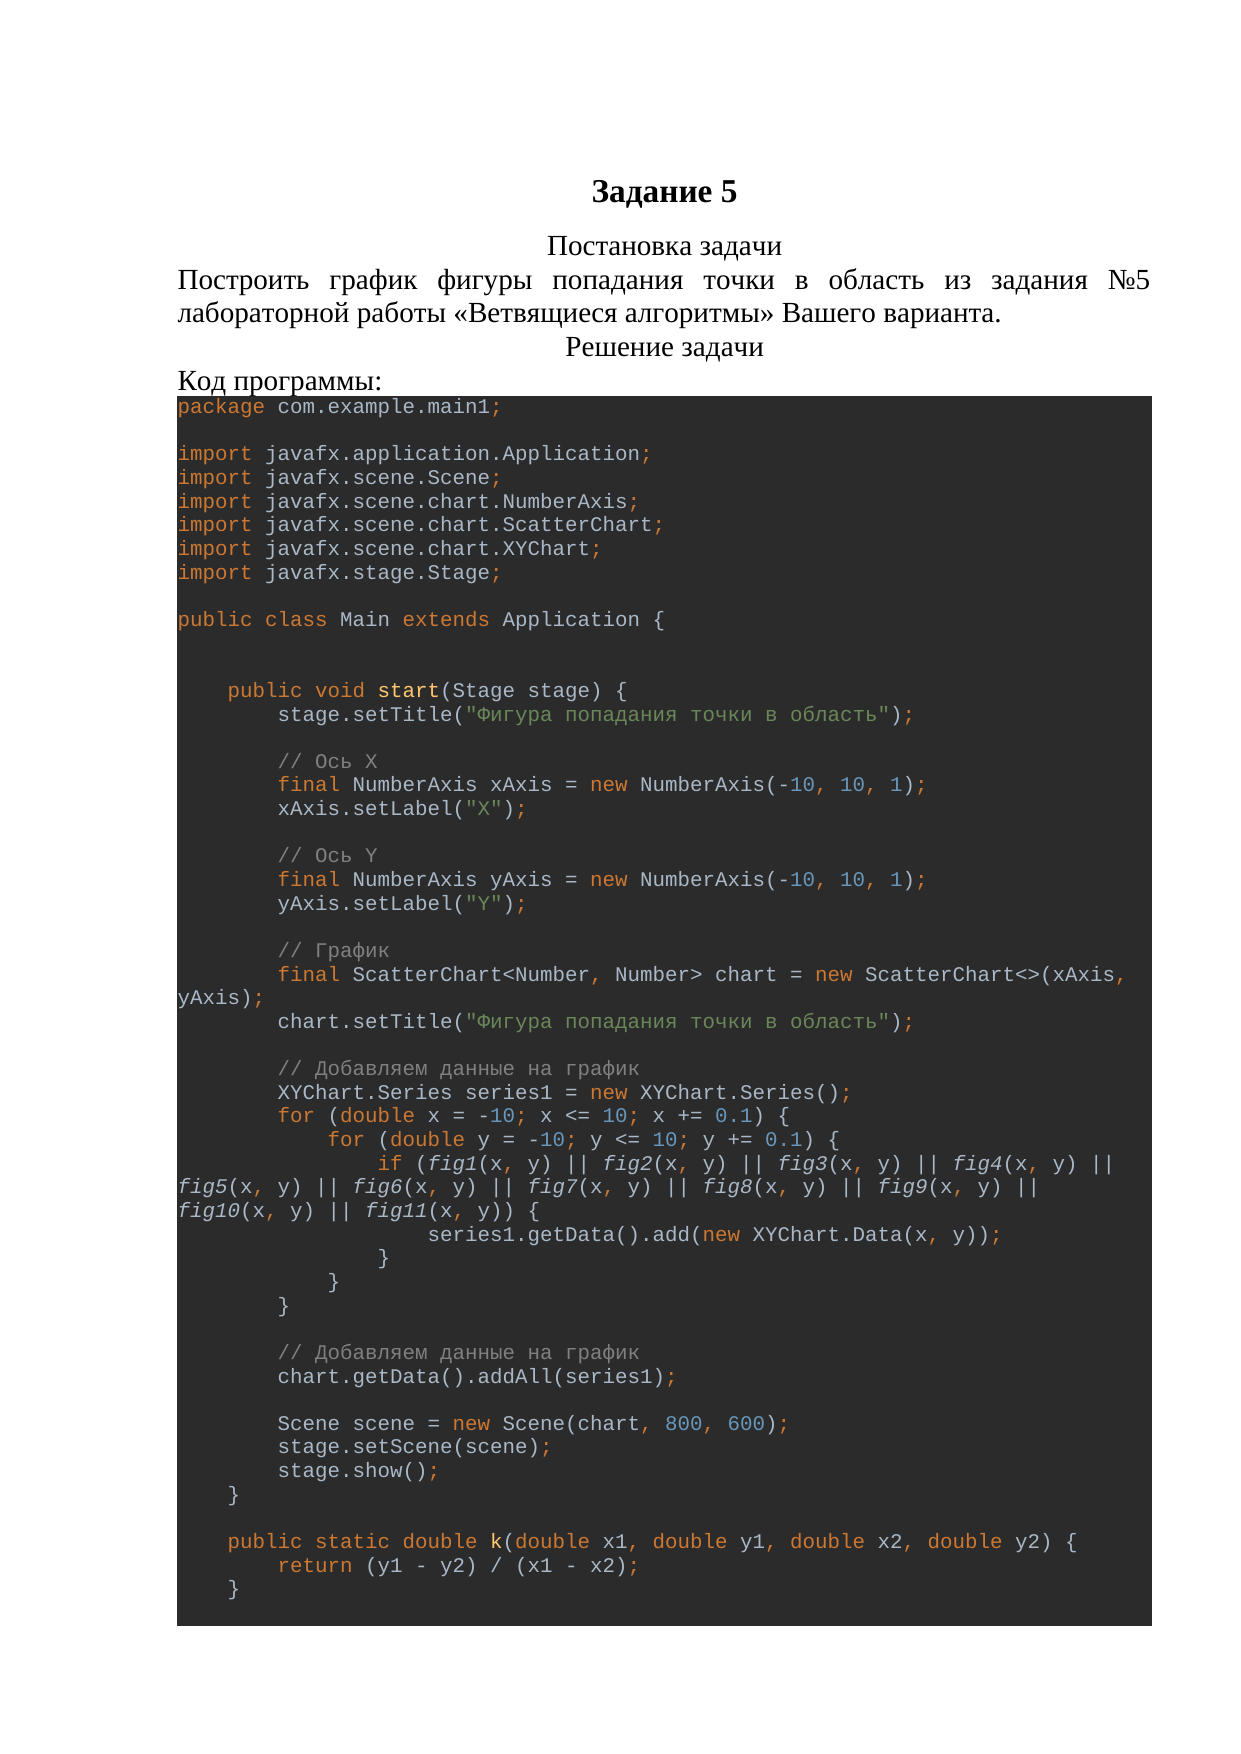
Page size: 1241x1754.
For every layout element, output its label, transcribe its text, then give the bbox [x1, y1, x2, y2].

text Построить график фигуры попадания точки в область из задания №5 лабораторной работы «Ветвящиеся алгоритмы» Вашего варианта. [177, 262, 1152, 329]
subtitle Решение задачи [177, 329, 1152, 363]
text Код программы: [177, 363, 1152, 396]
subtitle Задание 5 [177, 171, 1152, 209]
subtitle Постановка задачи [177, 228, 1152, 262]
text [177, 396, 1152, 1626]
